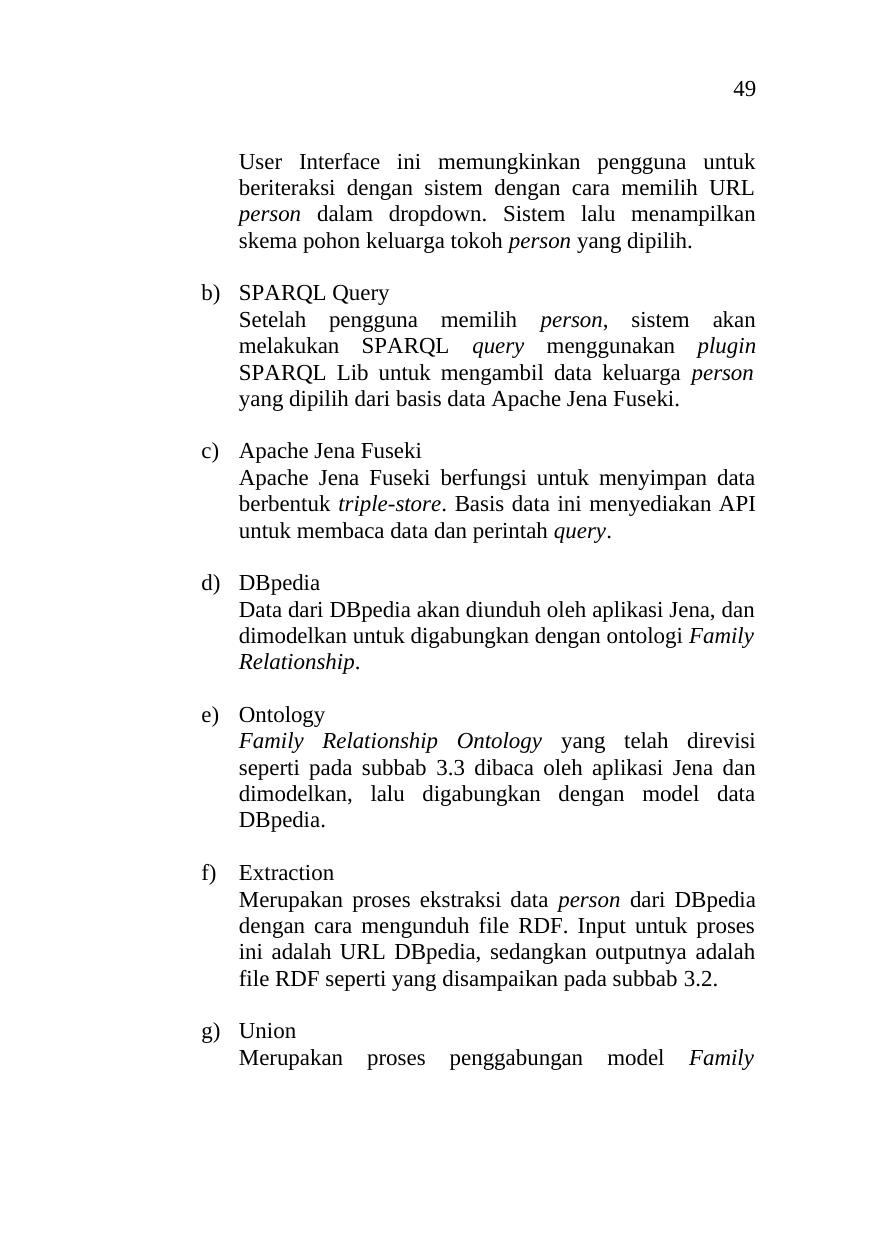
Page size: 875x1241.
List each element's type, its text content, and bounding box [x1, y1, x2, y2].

list DBpedia Data dari DBpedia akan diunduh oleh aplikasi Jena, dan dimodelkan untuk digabungkan dengan ontologi Family Relationship. [201, 569, 756, 675]
list Setelah pengguna memilih person, sistem akan melakukan SPARQL query menggunakan plugin SPARQL Lib untuk mengambil data keluarga person yang dipilih dari basis data Apache Jena Fuseki. [239, 306, 756, 411]
list Extraction Merupakan proses ekstraksi data person dari DBpedia dengan cara mengunduh file RDF. Input untuk proses ini adalah URL DBpedia, sedangkan outputnya adalah file RDF seperti yang disampaikan pada subbab 3.2. [201, 859, 756, 991]
list SPARQL Query [201, 279, 756, 306]
text User Interface ini memungkinkan pengguna untuk beriteraksi dengan sistem dengan cara memilih URL person dalam dropdown. Sistem lalu menampilkan skema pohon keluarga tokoh person yang dipilih. [239, 148, 756, 253]
list Ontology Family Relationship Ontology yang telah direvisi seperti pada subbab 3.3 dibaca oleh aplikasi Jena dan dimodelkan, lalu digabungkan dengan model data DBpedia. [201, 701, 756, 833]
list Apache Jena Fuseki [201, 438, 756, 464]
list Apache Jena Fuseki berfungsi untuk menyimpan data berbentuk triple-store. Basis data ini menyediakan API untuk membaca data dan perintah query. [239, 464, 756, 543]
